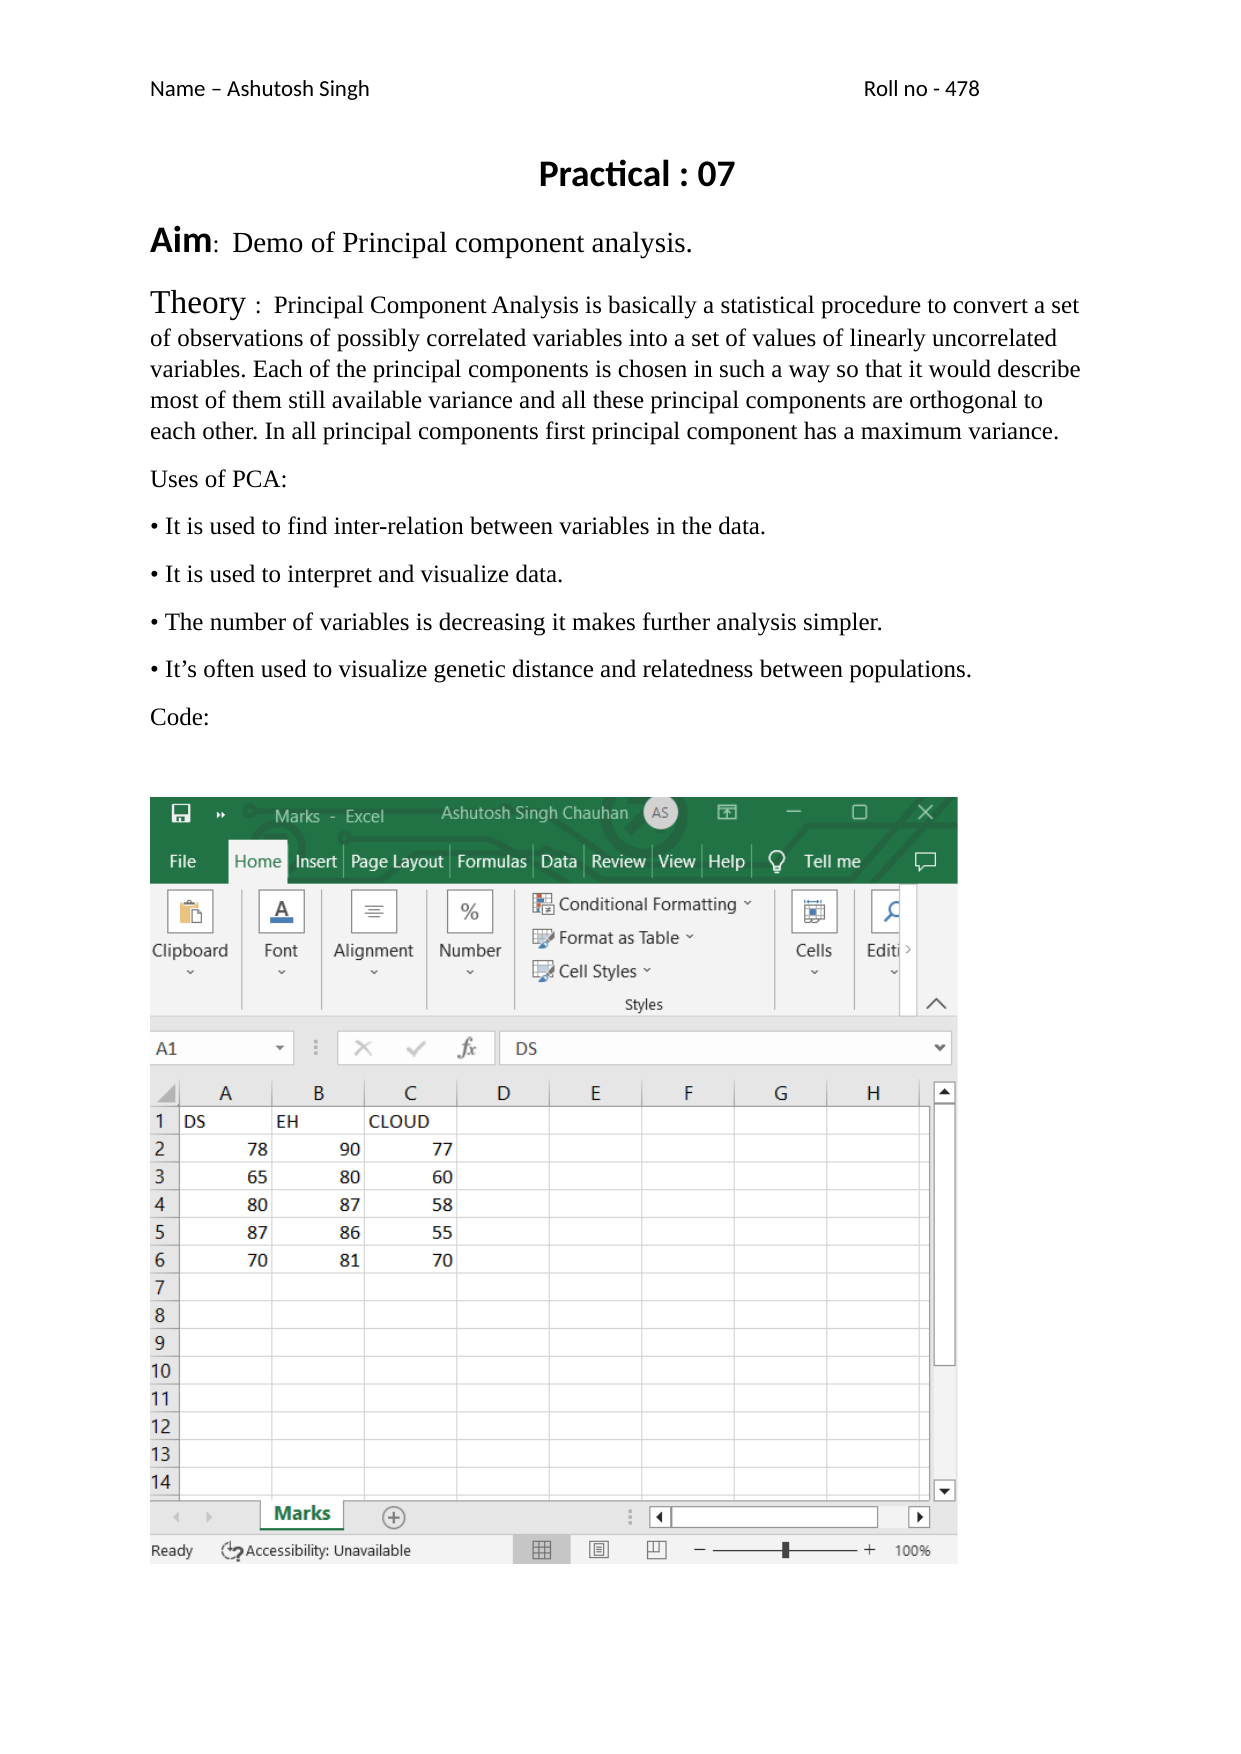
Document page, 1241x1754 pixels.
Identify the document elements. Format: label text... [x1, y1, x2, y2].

text Theory : Principal Component Analysis is basically a statistical procedure to convert a set of observations of possibly correlated variables into a set of values of linearly uncorrelated variables. Each of the principal components is chosen in such a way so that it would describe most of them still available variance and all these principal components are orthogonal to each other. In all principal components first principal component has a maximum variance. [150, 282, 1090, 445]
text • It is used to find inter-relation between variables in the data. [150, 511, 1090, 540]
text • It is used to interpret and visualize data. [150, 559, 1090, 588]
text • It’s often used to visualize genetic distance and relatedness between populations. [150, 654, 1090, 683]
picture [150, 797, 958, 1564]
text Code: [150, 702, 1090, 731]
text Uses of PCA: [150, 464, 1090, 492]
text Aim: Demo of Principal component analysis. [150, 216, 1090, 262]
text • The number of variables is decreasing it makes further analysis simpler. [150, 607, 1090, 636]
text Practical : 07 [150, 150, 1090, 196]
